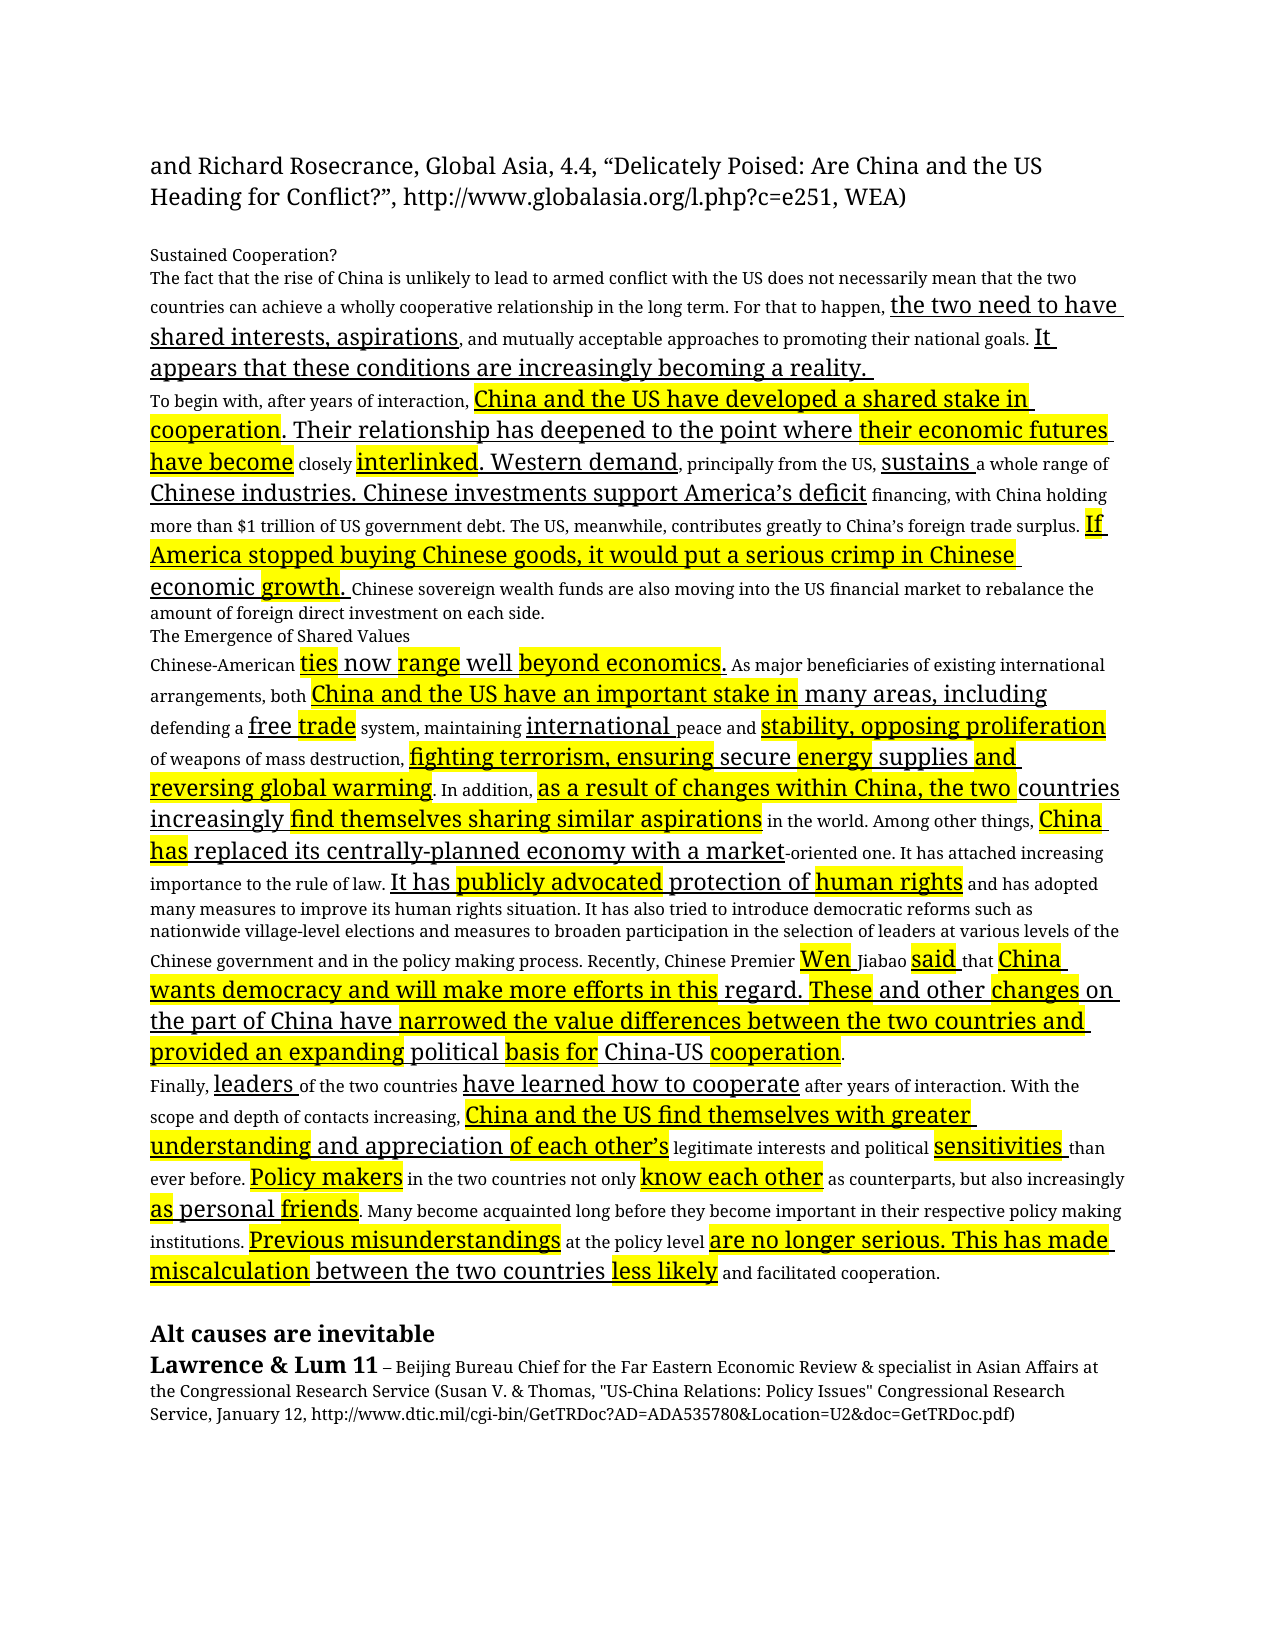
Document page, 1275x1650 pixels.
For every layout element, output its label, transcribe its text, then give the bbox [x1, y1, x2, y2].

text Lawrence & Lum 11 – Beijing Bureau Chief for the Far Eastern Economic Review & specialist in Asian Affairs at the Congressional Research Service (Susan V. & Thomas, "US-China Relations: Policy Issues" Congressional Research Service, January 12, http://www.dtic.mil/cgi-bin/GetTRDoc?AD=ADA535780&Location=U2&doc=GetTRDoc.pdf) [150, 1349, 1125, 1425]
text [150, 150, 1125, 212]
text Sustained Cooperation? The fact that the rise of China is unlikely to lead to armed conflict with the US does not necessarily mean that the two countries can achieve a wholly cooperative relationship in the long term. For that to happen, the two need to have shared interests, aspirations, and mutually acceptable approaches to promoting their national goals. It appears that these conditions are increasingly becoming a reality. To begin with, after years of interaction, China and the US have developed a shared stake in cooperation. Their relationship has deepened to the point where their economic futures have become closely interlinked. Western demand, principally from the US, sustains a whole range of Chinese industries. Chinese investments support America’s deficit financing, with China holding more than $1 trillion of US government debt. The US, meanwhile, contributes greatly to China’s foreign trade surplus. If America stopped buying Chinese goods, it would put a serious crimp in Chinese economic growth. Chinese sovereign wealth funds are also moving into the US financial market to rebalance the amount of foreign direct investment on each side. The Emergence of Shared Values Chinese-American ties now range well beyond economics. As major beneficiaries of existing international arrangements, both China and the US have an important stake in many areas, including defending a free trade system, maintaining international peace and stability, opposing proliferation of weapons of mass destruction, fighting terrorism, ensuring secure energy supplies and reversing global warming. In addition, as a result of changes within China, the two countries increasingly find themselves sharing similar aspirations in the world. Among other things, China has replaced its centrally-planned economy with a market-oriented one. It has attached increasing importance to the rule of law. It has publicly advocated protection of human rights and has adopted many measures to improve its human rights situation. It has also tried to introduce democratic reforms such as nationwide village-level elections and measures to broaden participation in the selection of leaders at various levels of the Chinese government and in the policy making process. Recently, Chinese Premier Wen Jiabao said that China wants democracy and will make more efforts in this regard. These and other changes on the part of China have narrowed the value differences between the two countries and provided an expanding political basis for China-US cooperation. Finally, leaders of the two countries have learned how to cooperate after years of interaction. With the scope and depth of contacts increasing, China and the US find themselves with greater understanding and appreciation of each other’s legitimate interests and political sensitivities than ever before. Policy makers in the two countries not only know each other as counterparts, but also increasingly as personal friends. Many become acquainted long before they become important in their respective policy making institutions. Previous misunderstandings at the policy level are no longer serious. This has made miscalculation between the two countries less likely and facilitated cooperation. [150, 244, 1125, 1286]
text Alt causes are inevitable [150, 1317, 1125, 1349]
